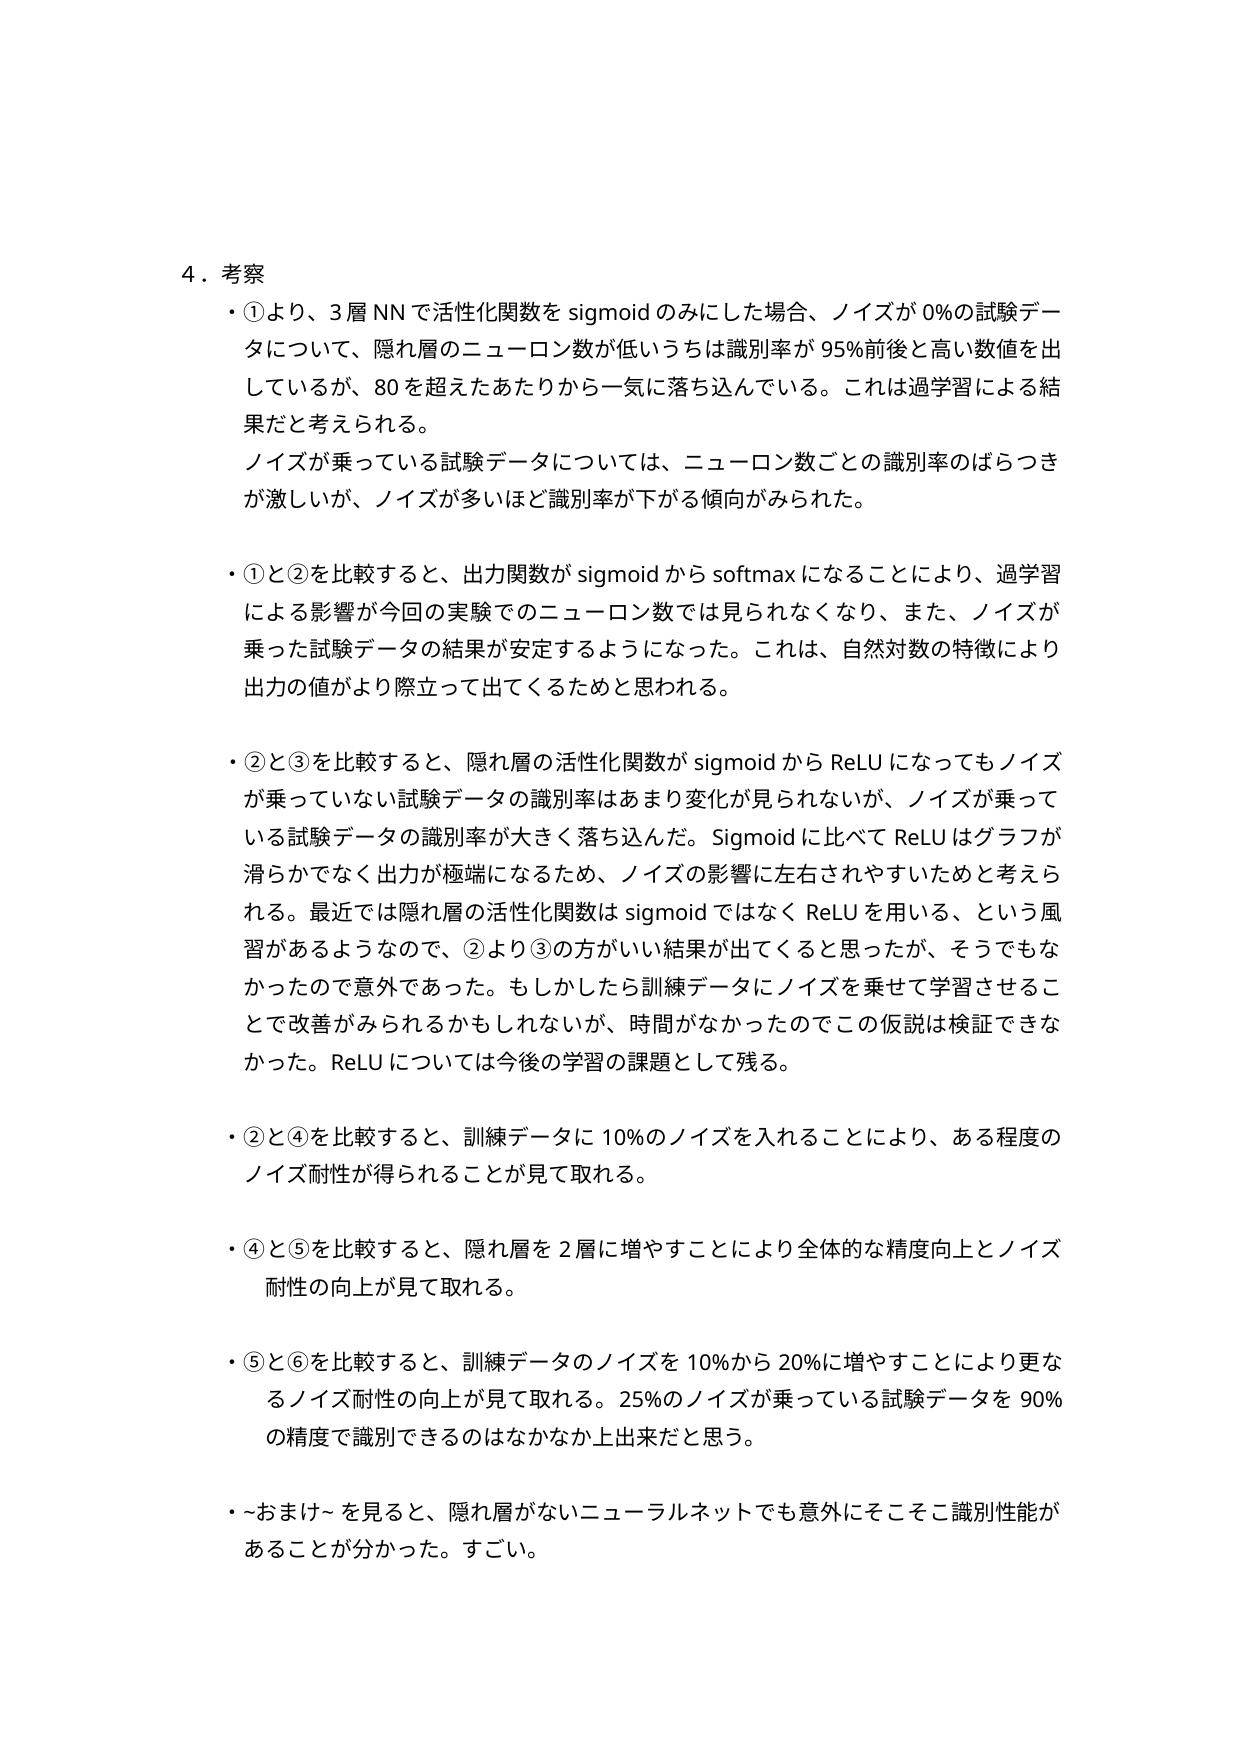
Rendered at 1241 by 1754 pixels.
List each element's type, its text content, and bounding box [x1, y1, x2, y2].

text ・~おまけ~ を見ると、隠れ層がないニューラルネットでも意外にそこそこ識別性能があることが分かった。すごい。 [177, 1492, 1063, 1567]
text ・⑤と⑥を比較すると、訓練データのノイズを10%から20%に増やすことにより更なるノイズ耐性の向上が見て取れる。25%のノイズが乗っている試験データを90%の精度で識別できるのはなかなか上出来だと思う。 [177, 1342, 1063, 1454]
text ４．考察 [177, 254, 1063, 292]
text ノイズが乗っている試験データについては、ニューロン数ごとの識別率のばらつきが激しいが、ノイズが多いほど識別率が下がる傾向がみられた。 [243, 442, 1063, 517]
text ・②と③を比較すると、隠れ層の活性化関数がsigmoidからReLUになってもノイズが乗っていない試験データの識別率はあまり変化が見られないが、ノイズが乗っている試験データの識別率が大きく落ち込んだ。Sigmoidに比べてReLUはグラフが滑らかでなく出力が極端になるため、ノイズの影響に左右されやすいためと考えられる。最近では隠れ層の活性化関数はsigmoidではなくReLUを用いる、という風習があるようなので、②より③の方がいい結果が出てくると思ったが、そうでもなかったので意外であった。もしかしたら訓練データにノイズを乗せて学習させることで改善がみられるかもしれないが、時間がなかったのでこの仮説は検証できなかった。ReLUについては今後の学習の課題として残る。 [177, 742, 1063, 1079]
text ・①より、3層NNで活性化関数をsigmoidのみにした場合、ノイズが0%の試験データについて、隠れ層のニューロン数が低いうちは識別率が95%前後と高い数値を出しているが、80を超えたあたりから一気に落ち込んでいる。これは過学習による結果だと考えられる。 [221, 292, 1063, 442]
text ・②と④を比較すると、訓練データに10%のノイズを入れることにより、ある程度のノイズ耐性が得られることが見て取れる。 [177, 1117, 1063, 1192]
text ・①と②を比較すると、出力関数がsigmoidからsoftmaxになることにより、過学習による影響が今回の実験でのニューロン数では見られなくなり、また、ノイズが乗った試験データの結果が安定するようになった。これは、自然対数の特徴により出力の値がより際立って出てくるためと思われる。 [177, 554, 1063, 704]
text ・④と⑤を比較すると、隠れ層を2層に増やすことにより全体的な精度向上とノイズ耐性の向上が見て取れる。 [177, 1229, 1063, 1304]
